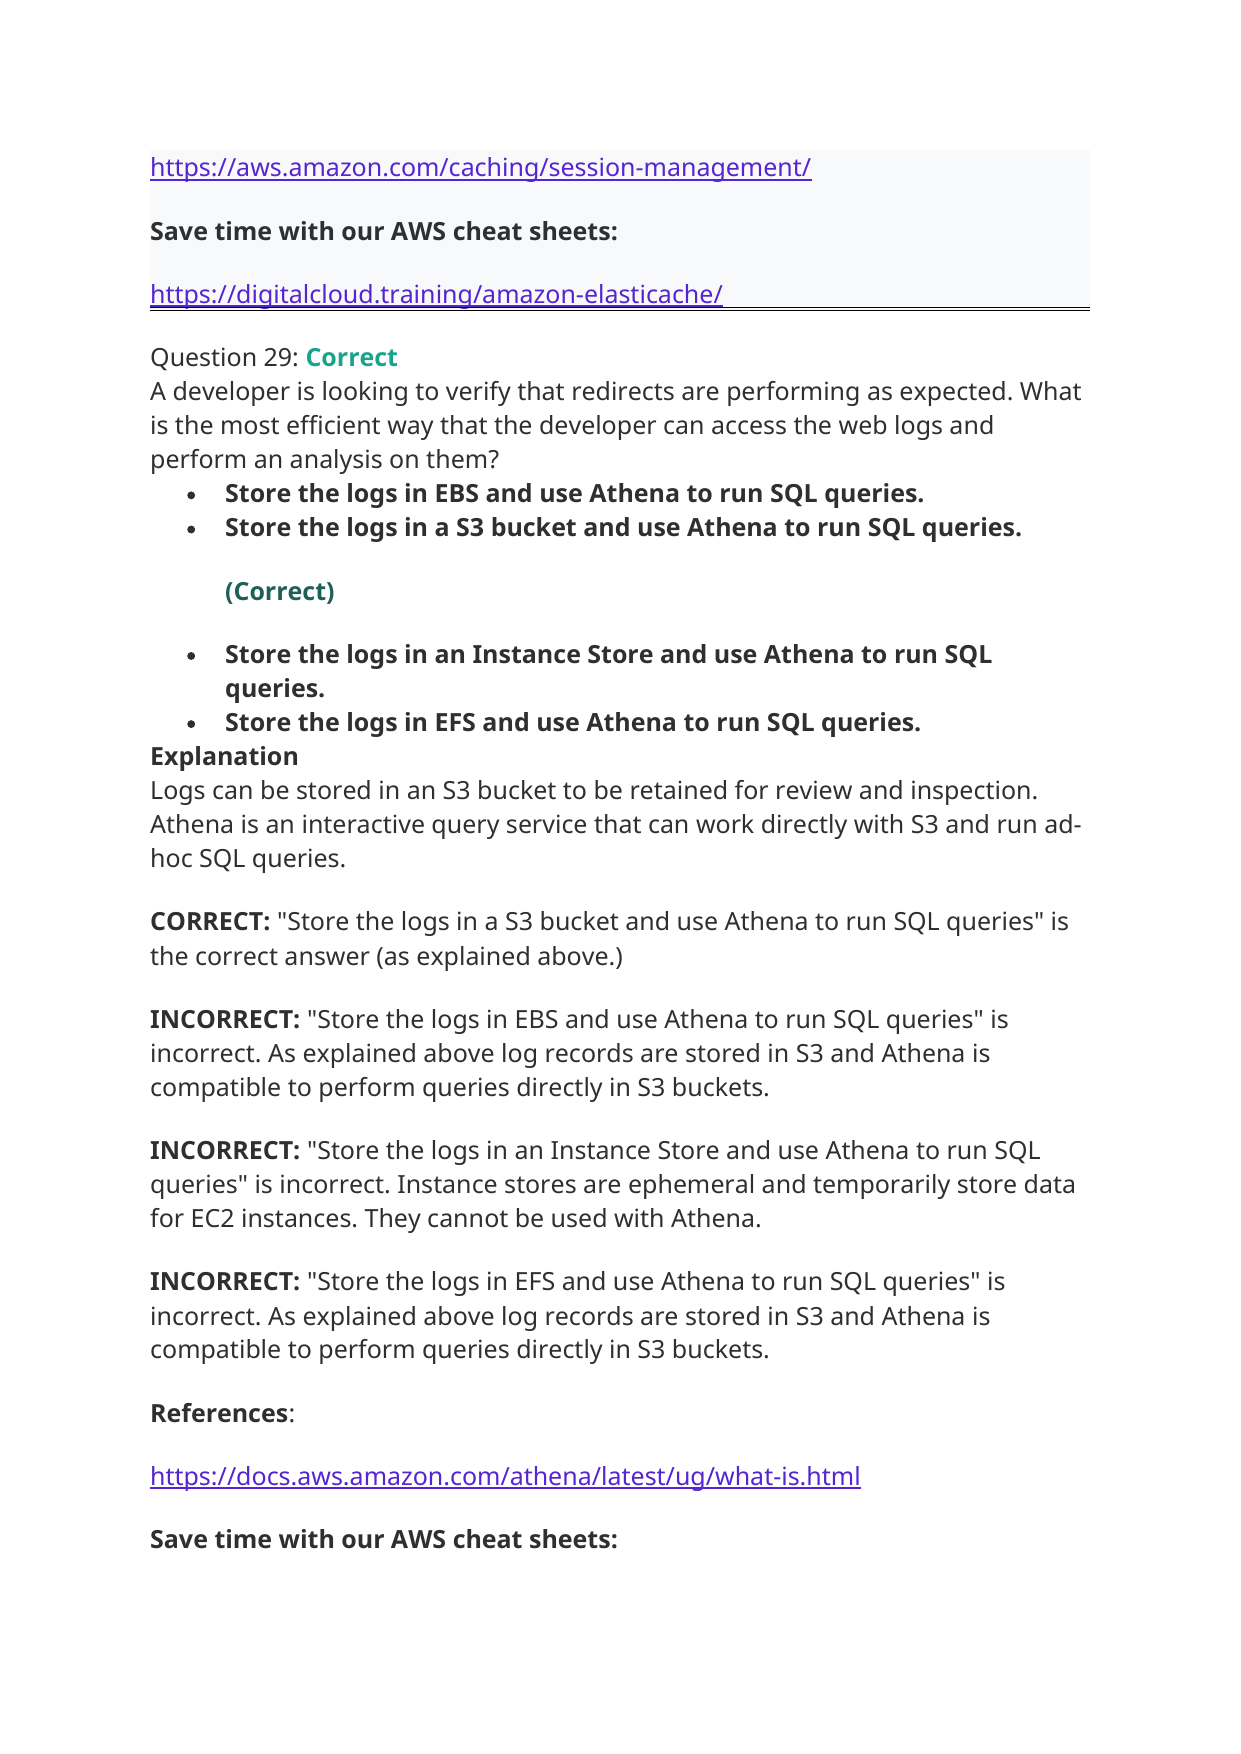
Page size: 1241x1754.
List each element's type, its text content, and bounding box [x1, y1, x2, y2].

list Store the logs in an Instance Store and use Athena to run SQL queries. [187, 636, 1090, 704]
list Store the logs in a S3 bucket and use Athena to run SQL queries. [187, 510, 1090, 544]
list Store the logs in EBS and use Athena to run SQL queries. [187, 476, 1090, 510]
text Save time with our AWS cheat sheets: [150, 1522, 1090, 1556]
text Logs can be stored in an S3 bucket to be retained for review and inspection. Athena is an interactive query service that can work directly with S3 and run ad-hoc SQL queries. [150, 773, 1090, 875]
text INCORRECT: "Store the logs in EFS and use Athena to run SQL queries" is incorrect. As explained above log records are stored in S3 and Athena is compatible to perform queries directly in S3 buckets. [150, 1264, 1090, 1366]
list Store the logs in EFS and use Athena to run SQL queries. [187, 704, 1090, 739]
text https://digitalcloud.training/amazon-elasticache/ [150, 276, 1090, 307]
text https://docs.aws.amazon.com/athena/latest/ug/what-is.html [150, 1459, 1090, 1493]
text https://aws.amazon.com/caching/session-management/ [150, 150, 1090, 184]
text A developer is looking to verify that redirects are performing as expected. What is the most efficient way that the developer can access the web logs and perform an analysis on them? [150, 374, 1090, 476]
text CORRECT: "Store the logs in a S3 bucket and use Athena to run SQL queries" is the correct answer (as explained above.) [150, 904, 1090, 972]
text References: [150, 1395, 1090, 1429]
text Question 29: Correct [150, 340, 1090, 374]
text Save time with our AWS cheat sheets: [150, 213, 1090, 247]
text (Correct) [225, 573, 1090, 607]
text INCORRECT: "Store the logs in an Instance Store and use Athena to run SQL queries" is incorrect. Instance stores are ephemeral and temporarily store data for EC2 instances. They cannot be used with Athena. [150, 1133, 1090, 1235]
text INCORRECT: "Store the logs in EBS and use Athena to run SQL queries" is incorrect. As explained above log records are stored in S3 and Athena is compatible to perform queries directly in S3 buckets. [150, 1001, 1090, 1103]
text Explanation [150, 739, 1090, 773]
